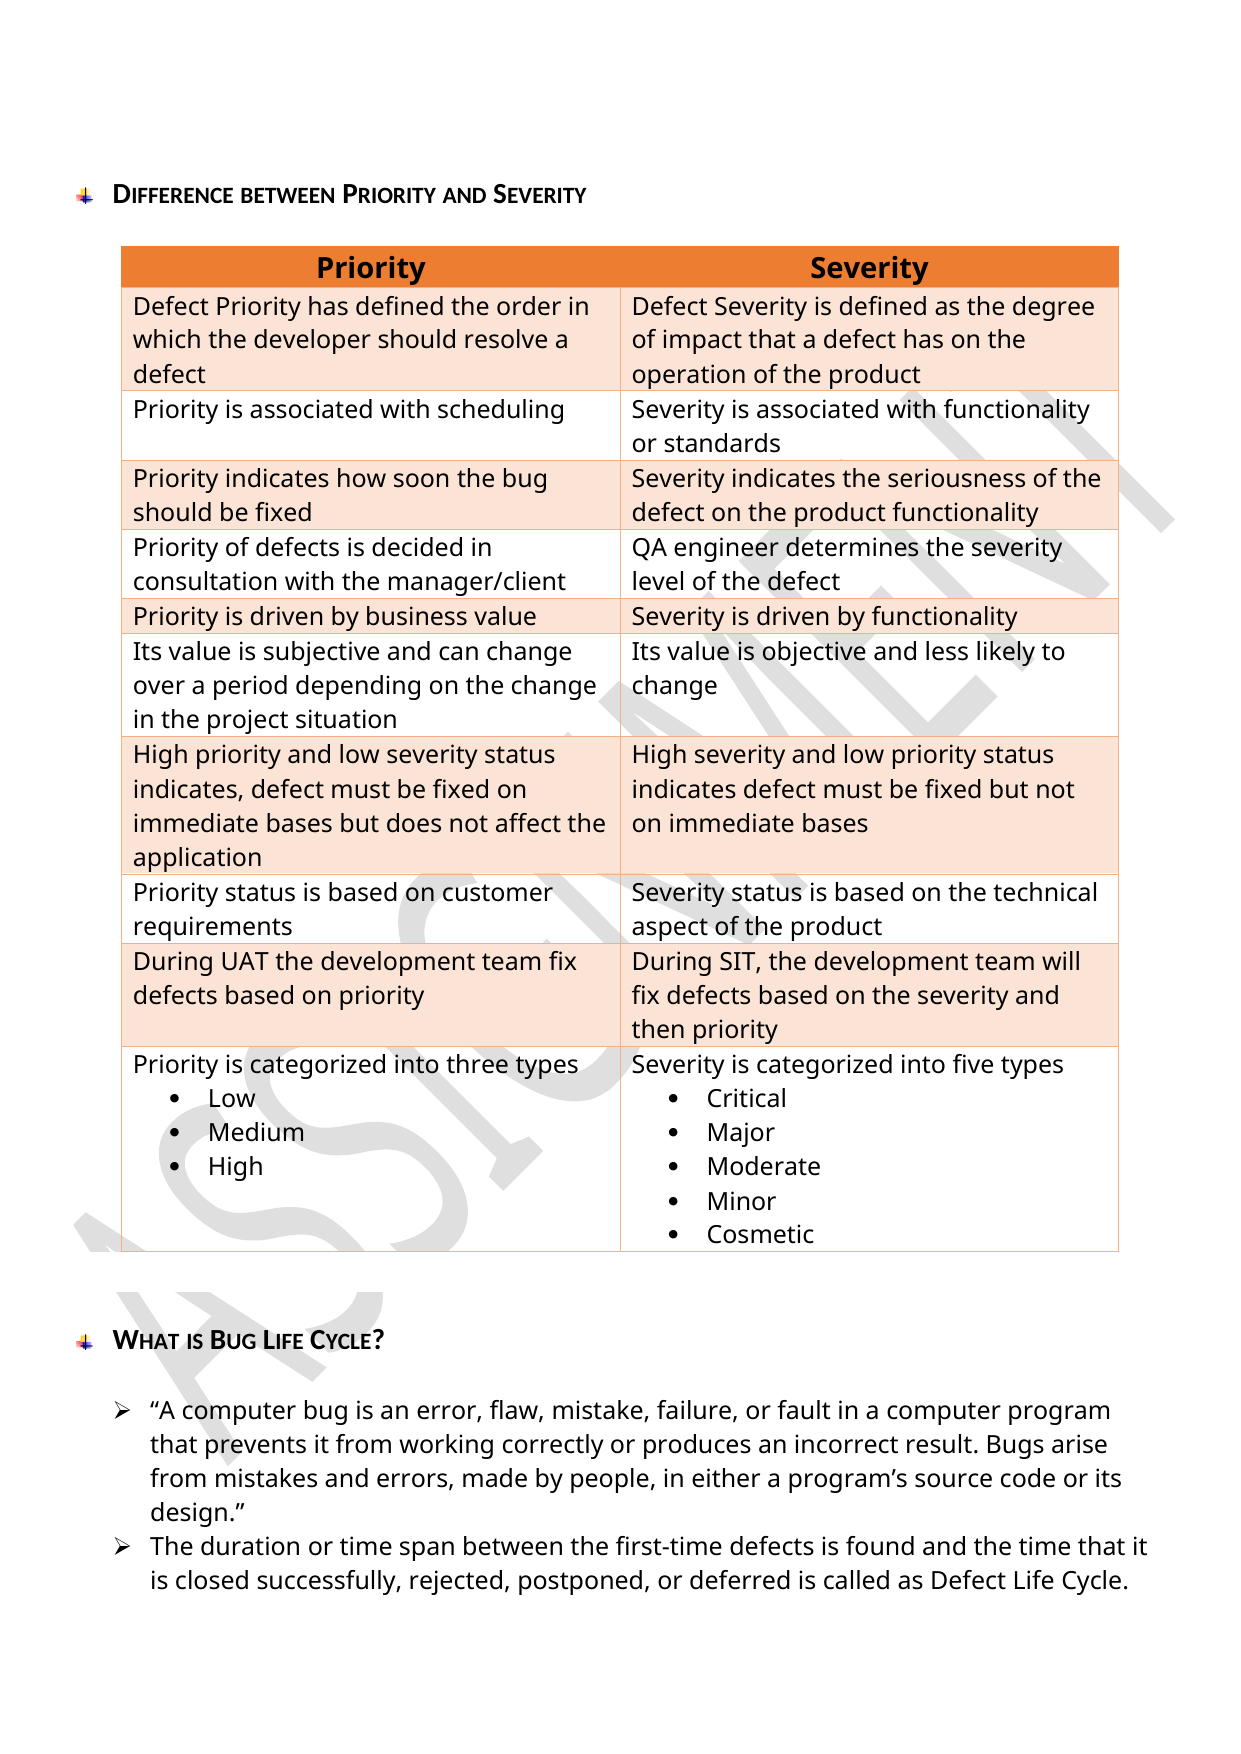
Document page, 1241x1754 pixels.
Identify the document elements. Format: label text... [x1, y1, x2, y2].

subtitle What is Bug Life Cycle? [75, 1321, 1165, 1357]
table_cell Defect Priority has defined the order in which the developer should resolve a defect [122, 288, 620, 390]
table_cell Priority is associated with scheduling [122, 391, 620, 459]
table_cell Priority of defects is decided in consultation with the manager/client [122, 530, 620, 598]
list The duration or time span between the first-time defects is found and the time that it is closed successfully, rejected, postponed, or deferred is called as Defect Life Cycle. [112, 1529, 1165, 1597]
table_cell Severity is categorized into five types Critical Major Moderate Minor Cosmetic [621, 1047, 1118, 1251]
table_cell Severity status is based on the technical aspect of the product [621, 875, 1118, 943]
table_cell Priority is categorized into three types Low Medium High [122, 1047, 620, 1251]
subtitle Difference between Priority and Severity [75, 175, 1165, 211]
table_header Priority [122, 248, 620, 287]
table_cell Priority status is based on customer requirements [122, 875, 620, 943]
table_cell Priority is driven by business value [122, 599, 620, 633]
table_cell Severity is driven by functionality [621, 599, 1118, 633]
table_cell Its value is subjective and can change over a period depending on the change in the project situation [122, 634, 620, 736]
table_cell High priority and low severity status indicates, defect must be fixed on immediate bases but does not affect the application [122, 737, 620, 873]
picture [76, 186, 93, 204]
table_cell Severity is associated with functionality or standards [621, 391, 1118, 459]
table_header Severity [621, 248, 1118, 287]
table_cell During SIT, the development team will fix defects based on the severity and then priority [621, 944, 1118, 1046]
picture [76, 1333, 93, 1350]
table_cell Priority indicates how soon the bug should be fixed [122, 461, 620, 529]
table_cell Its value is objective and less likely to change [621, 634, 1118, 736]
list “A computer bug is an error, flaw, mistake, failure, or fault in a computer program that prevents it from working correctly or produces an incorrect result. Bugs arise from mistakes and errors, made by people, in either a program’s source code or its design.” [112, 1392, 1165, 1529]
table_cell Defect Severity is defined as the degree of impact that a defect has on the operation of the product [621, 288, 1118, 390]
table_cell Severity indicates the seriousness of the defect on the product functionality [621, 461, 1118, 529]
table_cell High severity and low priority status indicates defect must be fixed but not on immediate bases [621, 737, 1118, 873]
table_cell QA engineer determines the severity level of the defect [621, 530, 1118, 598]
table_cell During UAT the development team fix defects based on priority [122, 944, 620, 1046]
